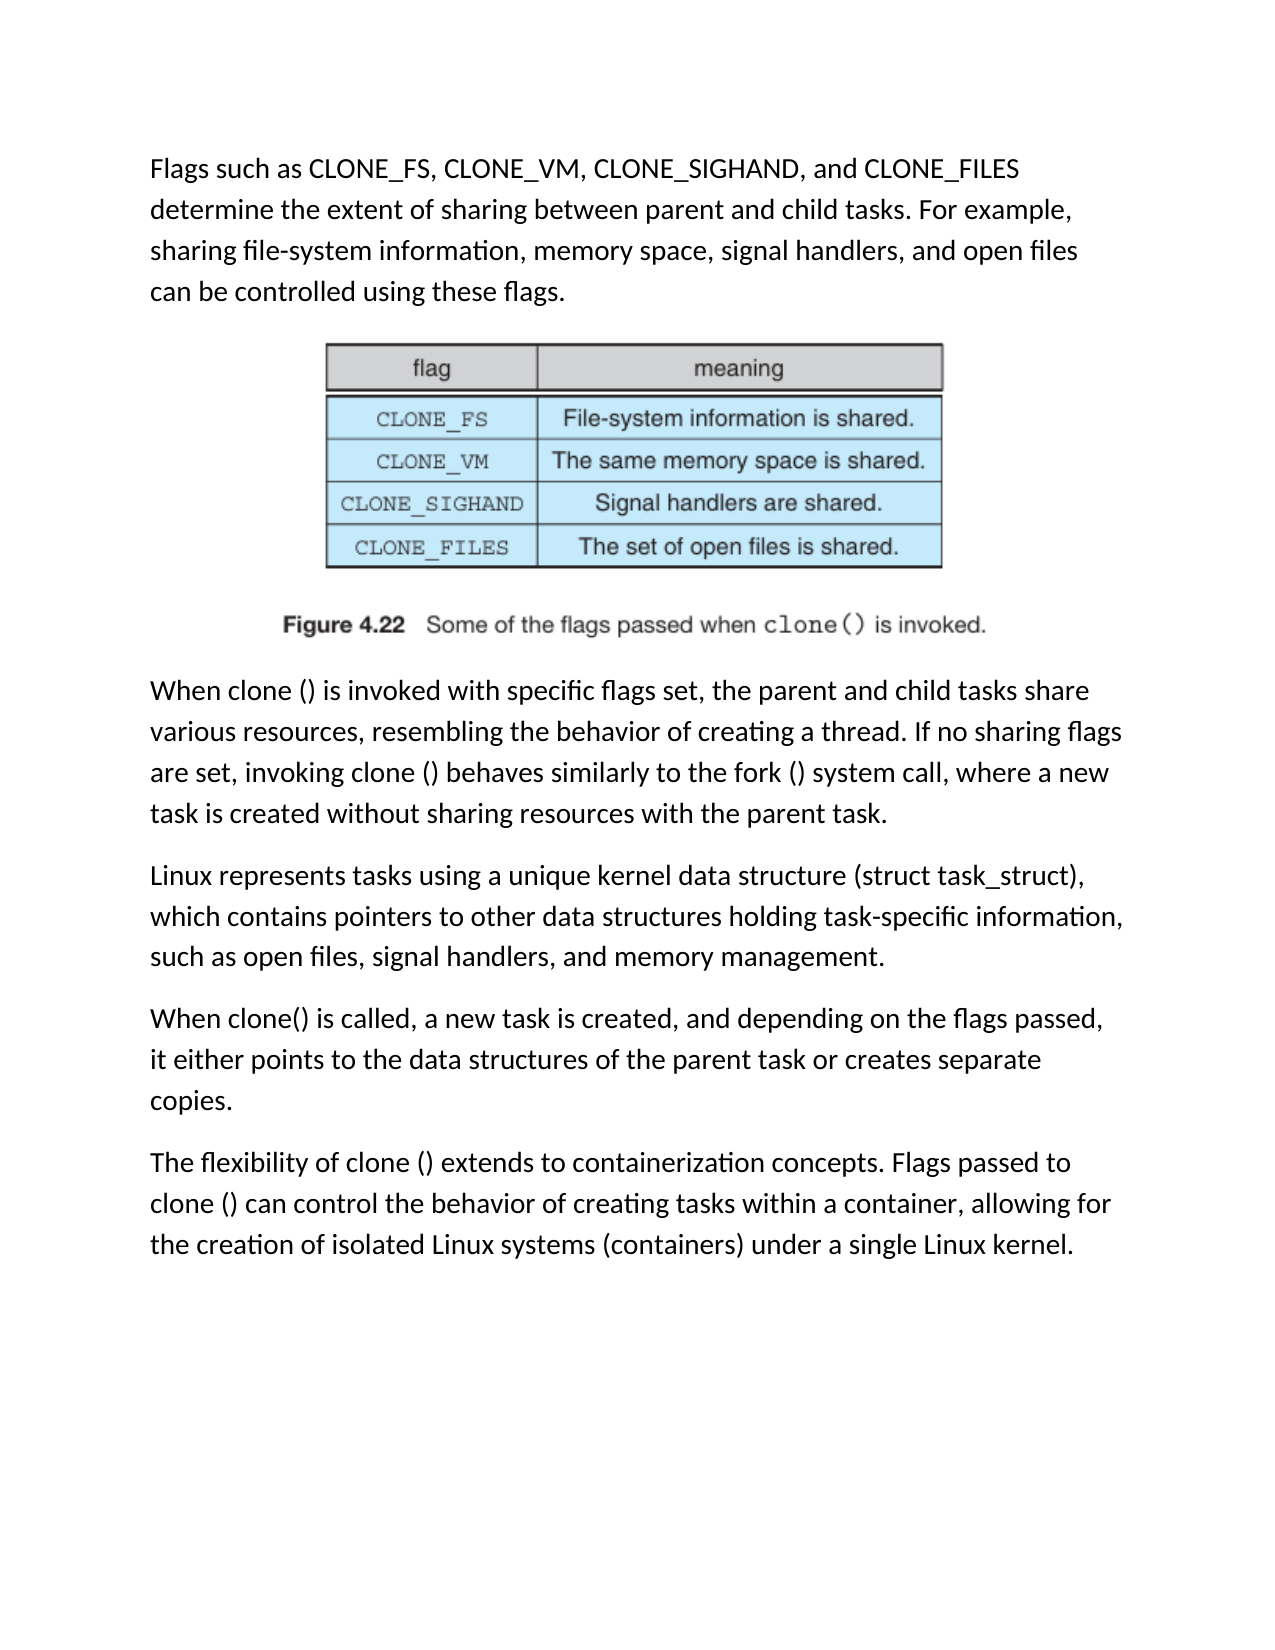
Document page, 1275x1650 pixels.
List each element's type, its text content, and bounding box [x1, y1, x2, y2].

text Linux represents tasks using a unique kernel data structure (struct task_struct), which contains pointers to other data structures holding task-specific information, such as open files, signal handlers, and memory management. [150, 857, 1125, 974]
picture [279, 334, 996, 647]
text The flexibility of clone () extends to containerization concepts. Flags passed to clone () can control the behavior of creating tasks within a container, allowing for the creation of isolated Linux systems (containers) under a single Linux kernel. [150, 1144, 1125, 1261]
text When clone() is called, a new task is created, and depending on the flags passed, it either points to the data structures of the parent task or creates separate copies. [150, 1000, 1125, 1118]
text Flags such as CLONE_FS, CLONE_VM, CLONE_SIGHAND, and CLONE_FILES determine the extent of sharing between parent and child tasks. For example, sharing file-system information, memory space, signal handlers, and open files can be controlled using these flags. [150, 150, 1125, 308]
text When clone () is invoked with specific flags set, the parent and child tasks share various resources, resembling the behavior of creating a thread. If no sharing flags are set, invoking clone () behaves similarly to the fork () system call, where a new task is created without sharing resources with the parent task. [150, 672, 1125, 831]
